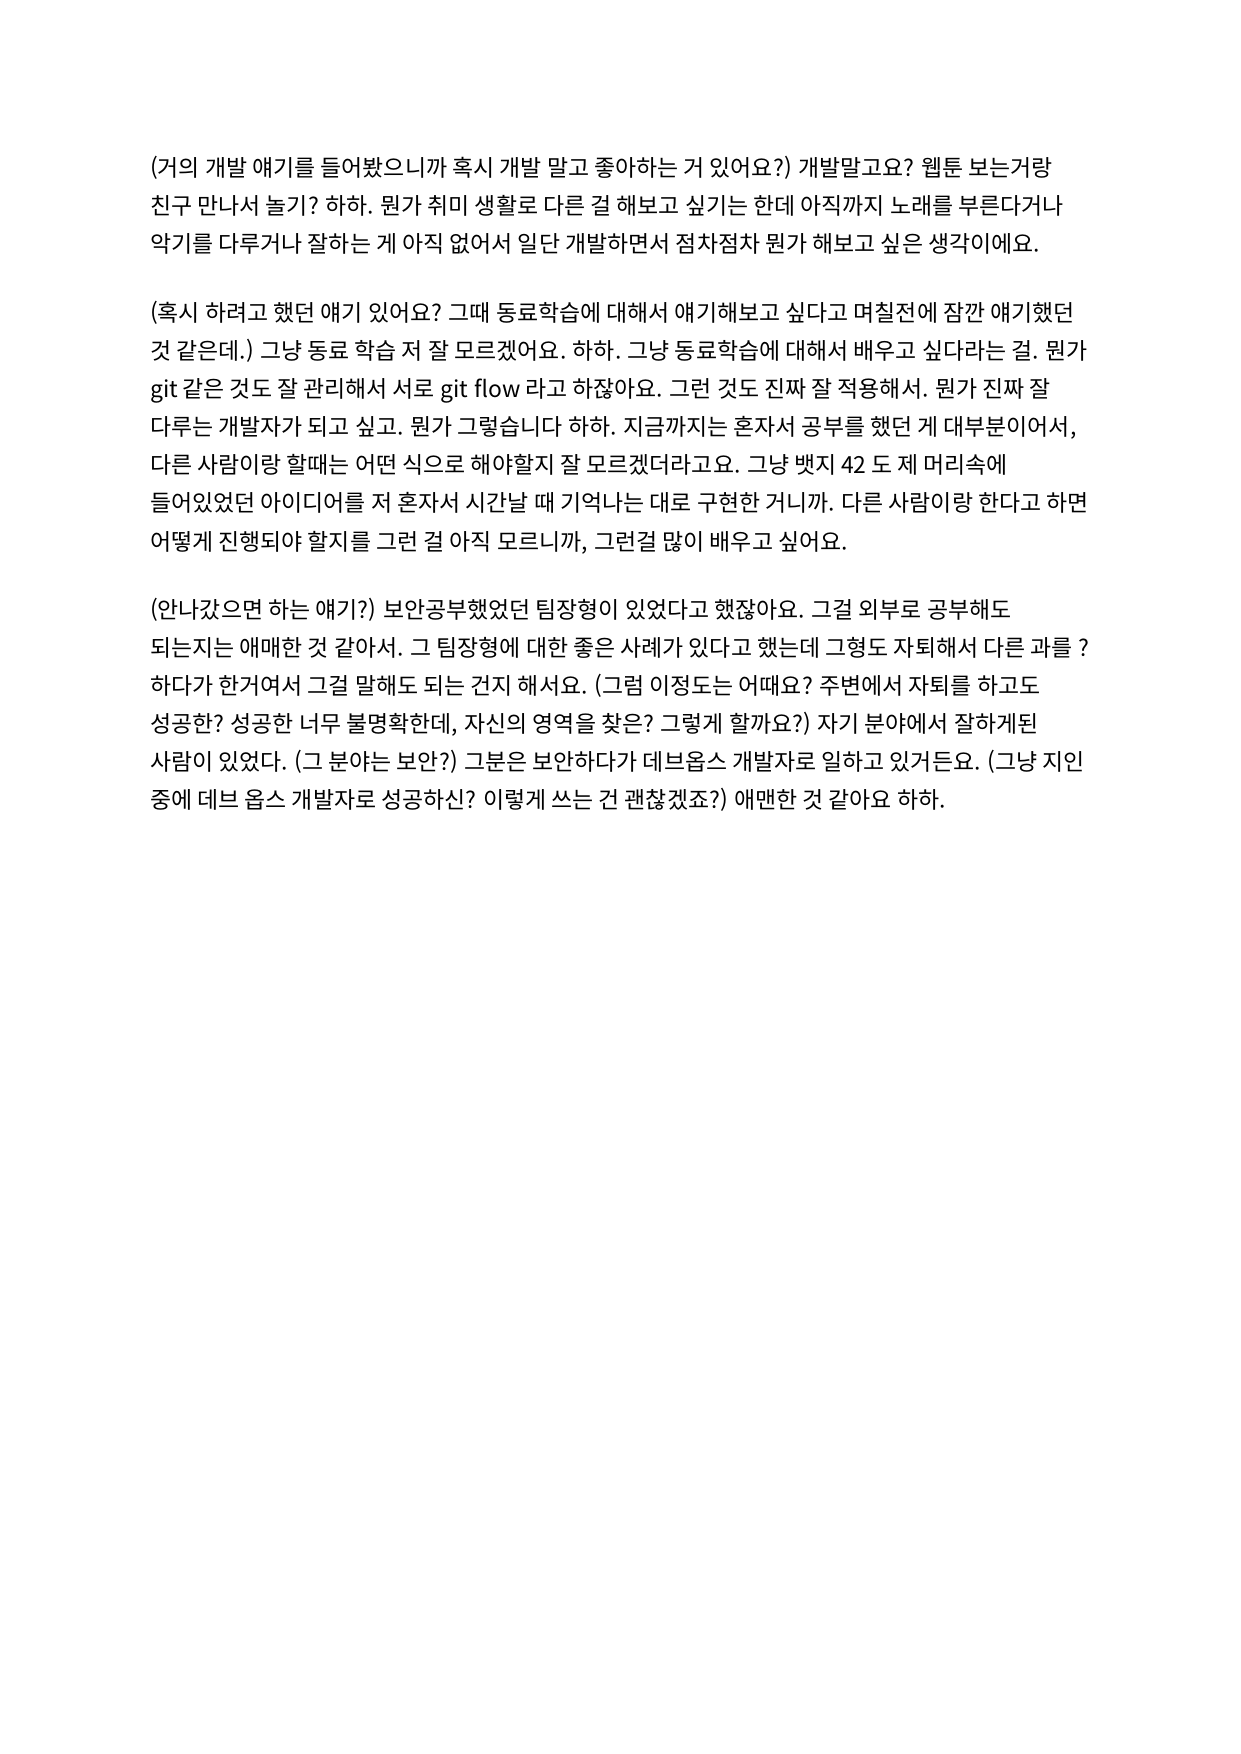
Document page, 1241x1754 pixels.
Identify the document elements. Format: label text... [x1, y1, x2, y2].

text (안나갔으면 하는 얘기?) 보안공부했었던 팀장형이 있었다고 했잖아요. 그걸 외부로 공부해도 되는지는 애매한 것 같아서. 그 팀장형에 대한 좋은 사례가 있다고 했는데 그형도 자퇴해서 다른 과를 ?하다가 한거여서 그걸 말해도 되는 건지 해서요. (그럼 이정도는 어때요? 주변에서 자퇴를 하고도 성공한? 성공한 너무 불명확한데, 자신의 영역을 찾은? 그렇게 할까요?) 자기 분야에서 잘하게된 사람이 있었다. (그 분야는 보안?) 그분은 보안하다가 데브옵스 개발자로 일하고 있거든요. (그냥 지인 중에 데브 옵스 개발자로 성공하신? 이렇게 쓰는 건 괜찮겠죠?) 애맨한 것 같아요 하하. [150, 592, 1090, 816]
text (거의 개발 얘기를 들어봤으니까 혹시 개발 말고 좋아하는 거 있어요?) 개발말고요? 웹툰 보는거랑 친구 만나서 놀기? 하하. 뭔가 취미 생활로 다른 걸 해보고 싶기는 한데 아직까지 노래를 부른다거나 악기를 다루거나 잘하는 게 아직 없어서 일단 개발하면서 점차점차 뭔가 해보고 싶은 생각이에요. [150, 150, 1090, 259]
text (혹시 하려고 했던 얘기 있어요? 그때 동료학습에 대해서 얘기해보고 싶다고 며칠전에 잠깐 얘기했던 것 같은데.) 그냥 동료 학습 저 잘 모르겠어요. 하하. 그냥 동료학습에 대해서 배우고 싶다라는 걸. 뭔가 git같은 것도 잘 관리해서 서로 git flow라고 하잖아요. 그런 것도 진짜 잘 적용해서. 뭔가 진짜 잘 다루는 개발자가 되고 싶고. 뭔가 그렇습니다 하하. 지금까지는 혼자서 공부를 했던 게 대부분이어서, 다른 사람이랑 할때는 어떤 식으로 해야할지 잘 모르겠더라고요. 그냥 뱃지42도 제 머리속에 들어있었던 아이디어를 저 혼자서 시간날 때 기억나는 대로 구현한 거니까. 다른 사람이랑 한다고 하면 어떻게 진행되야 할지를 그런 걸 아직 모르니까, 그런걸 많이 배우고 싶어요. [150, 294, 1090, 557]
